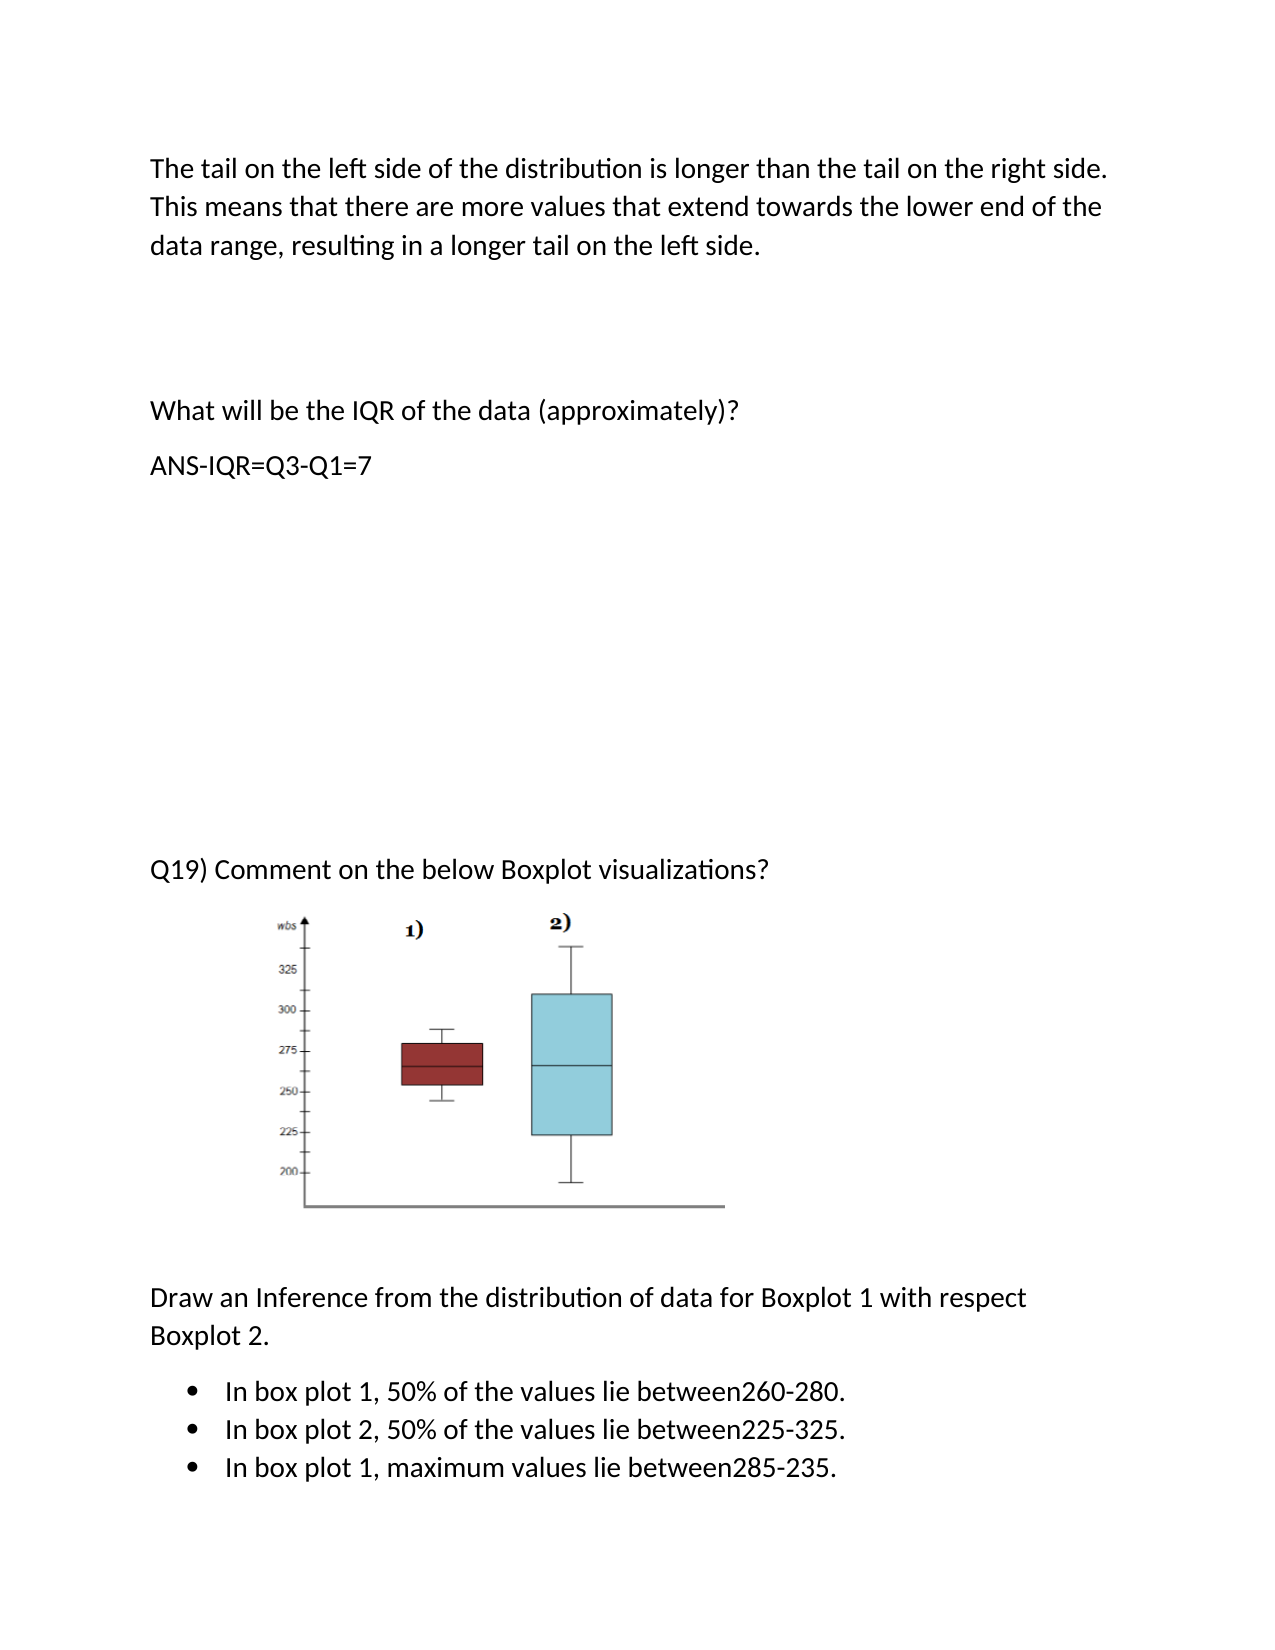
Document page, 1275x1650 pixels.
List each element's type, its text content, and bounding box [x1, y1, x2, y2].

text What will be the IQR of the data (approximately)? [150, 392, 1125, 428]
text ANS-IQR=Q3-Q1=7 [150, 447, 1125, 628]
list In box plot 1, 50% of the values lie between260-280. [187, 1373, 1125, 1408]
list In box plot 2, 50% of the values lie between225-325. [187, 1411, 1125, 1447]
list In box plot 1, maximum values lie between285-235. [187, 1449, 1125, 1485]
text Q19) Comment on the below Boxplot visualizations? [150, 851, 1125, 887]
text The tail on the left side of the distribution is longer than the tail on the right side. This means that there are more values that extend towards the lower end of the data range, resulting in a longer tail on the left side. [150, 150, 1125, 262]
text Draw an Inference from the distribution of data for Boxplot 1 with respect Boxplot 2. [150, 1279, 1125, 1353]
picture [150, 906, 728, 1261]
